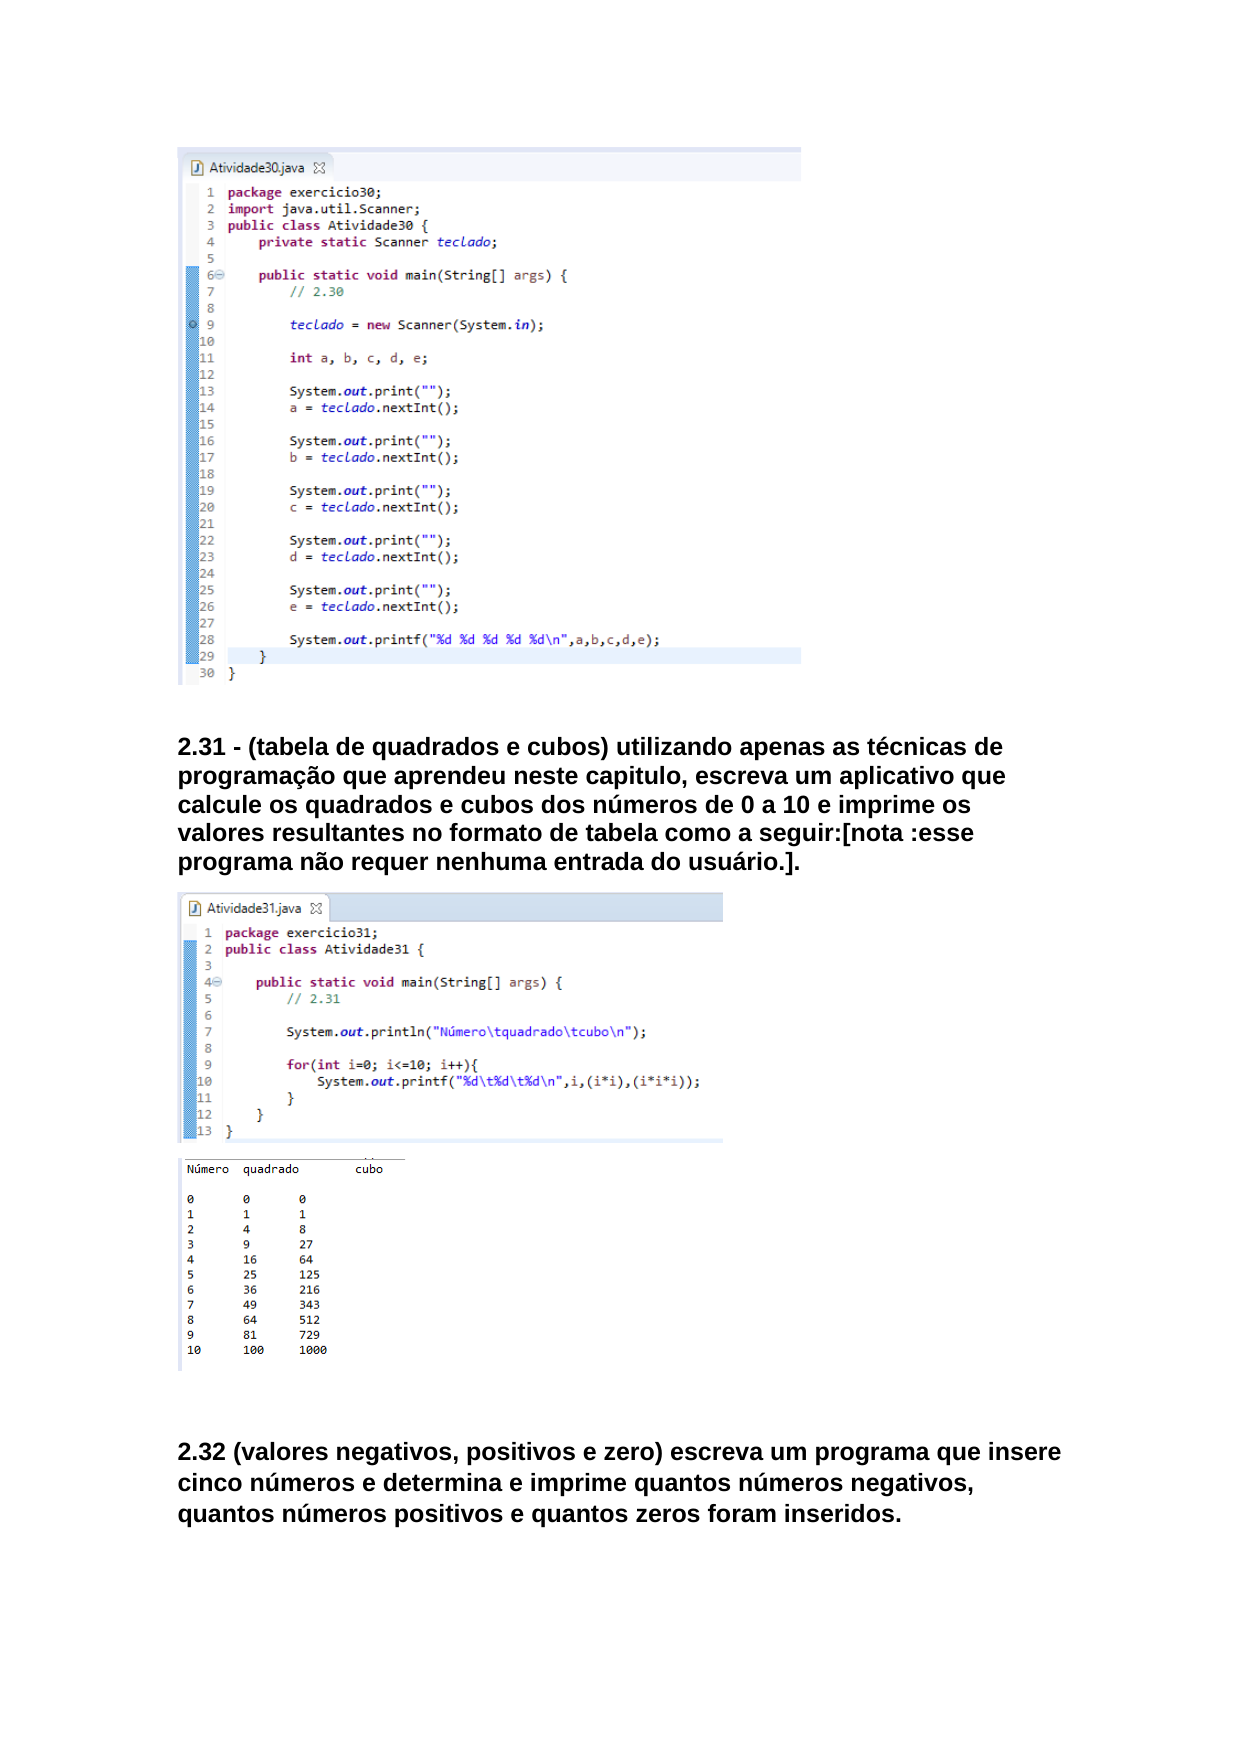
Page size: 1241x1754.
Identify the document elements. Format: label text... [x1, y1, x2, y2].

picture [177, 1158, 406, 1371]
text 2.32 (valores negativos, positivos e zero) escreva um programa que insere cinco números e determina e imprime quantos números negativos, quantos números positivos e quantos zeros foram inseridos. [177, 1437, 1063, 1527]
text 2.31 - (tabela de quadrados e cubos) utilizando apenas as técnicas de programação que aprendeu neste capitulo, escreva um aplicativo que calcule os quadrados e cubos dos números de 0 a 10 e imprime os valores resultantes no formato de tabela como a seguir:[nota :esse programa não requer nenhuma entrada do usuário.]. [177, 732, 1063, 876]
picture [177, 147, 802, 685]
picture [177, 892, 723, 1143]
